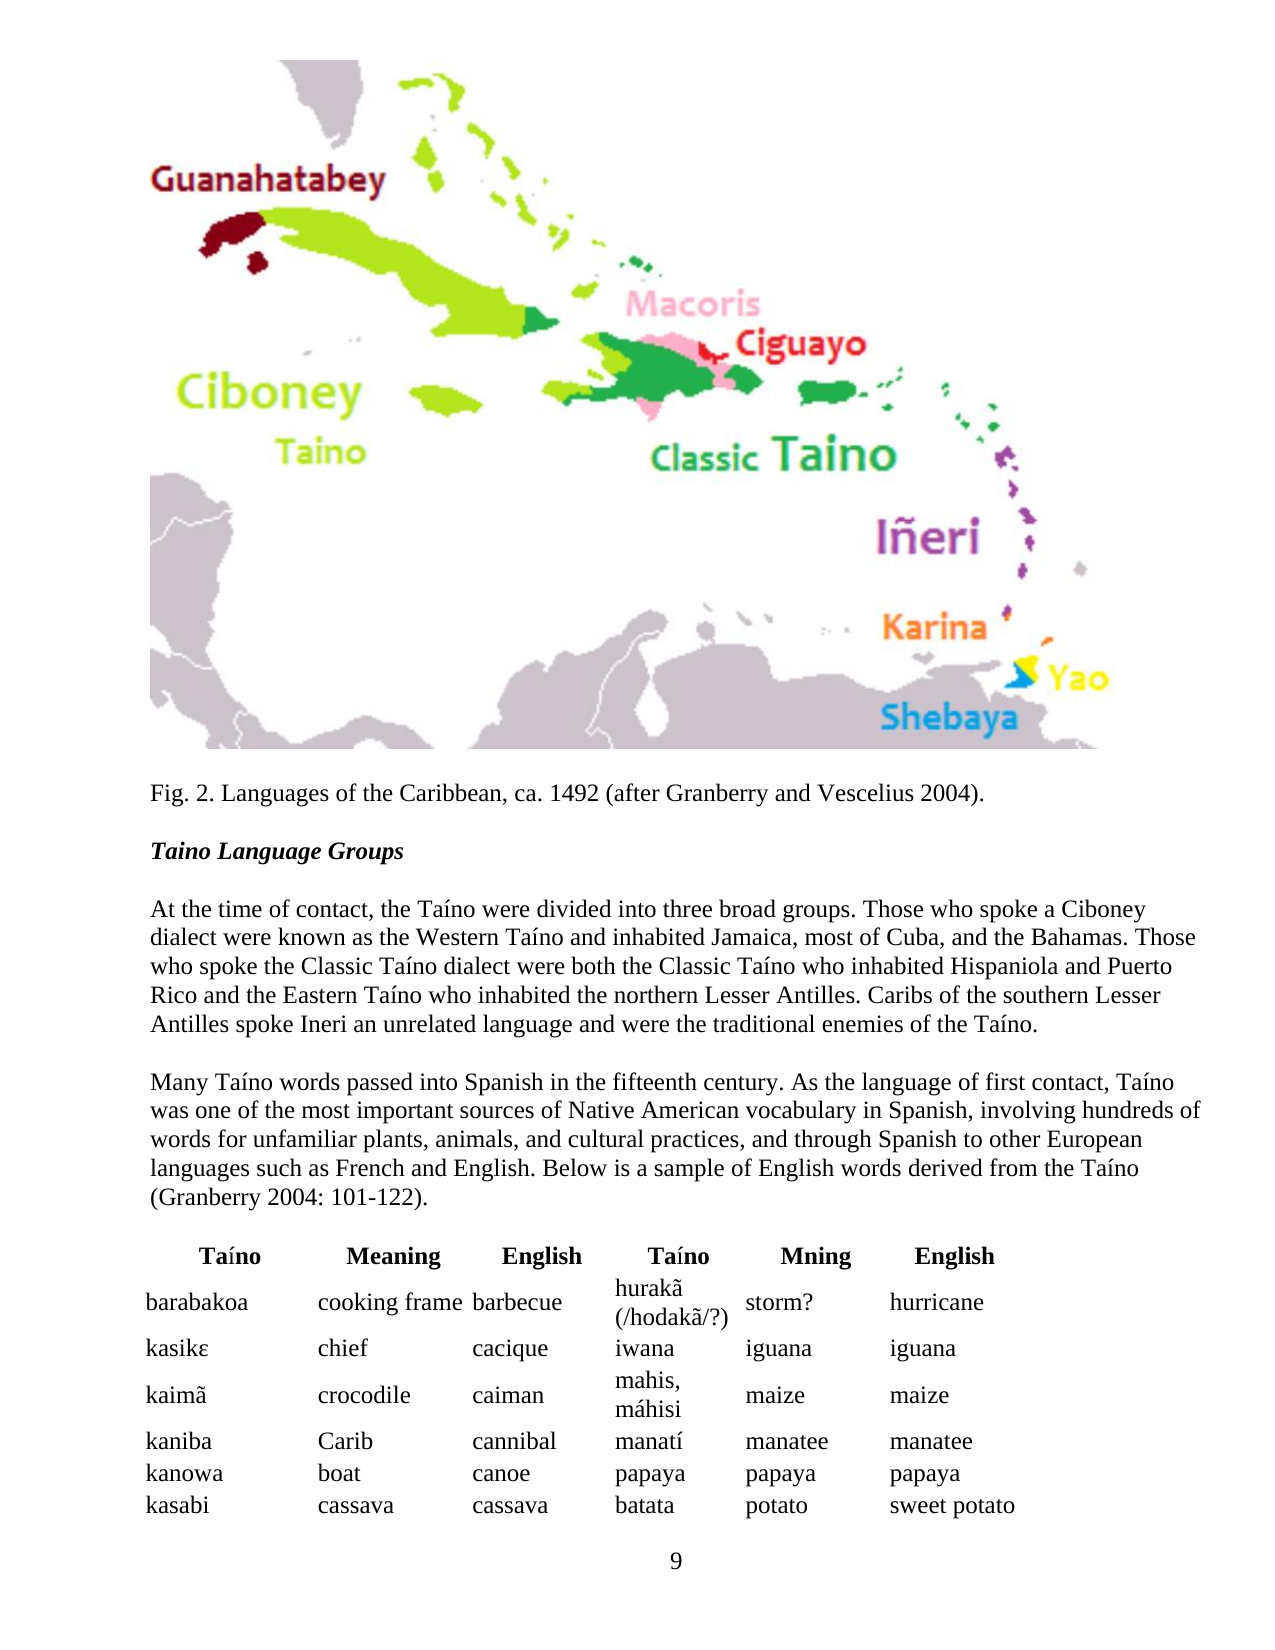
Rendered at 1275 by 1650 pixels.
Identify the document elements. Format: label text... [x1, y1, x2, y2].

table_cell iguana [744, 1332, 888, 1364]
table_cell boat [316, 1456, 471, 1488]
table_cell kaimã [144, 1364, 316, 1424]
table_cell canoe [471, 1456, 613, 1488]
text Taino Language Groups [150, 836, 1215, 864]
table_cell maize [888, 1364, 1021, 1424]
table_cell papaya [744, 1456, 888, 1488]
text Many Taíno words passed into Spanish in the fifteenth century. As the language of first contact, Taíno was one of the most important sources of Native American vocabulary in Spanish, involving hundreds of words for unfamiliar plants, animals, and cultural practices, and through Spanish to other European languages such as French and English. Below is a sample of English words derived from the Taíno (Granberry 2004: 101-122). [150, 1067, 1215, 1210]
table_cell hurricane [888, 1271, 1021, 1332]
table_cell chief [316, 1332, 471, 1364]
table_cell manatee [744, 1425, 888, 1456]
table_header Meaning [316, 1240, 471, 1271]
table_header English [471, 1240, 613, 1271]
table_cell potato [744, 1488, 888, 1520]
text At the time of contact, the Taíno were divided into three broad groups. Those who spoke a Ciboney dialect were known as the Western Taíno and inhabited Jamaica, most of Cuba, and the Bahamas. Those who spoke the Classic Taíno dialect were both the Classic Taíno who inhabited Hispaniola and Puerto Rico and the Eastern Taíno who inhabited the northern Lesser Antilles. Caribs of the southern Lesser Antilles spoke Ineri an unrelated language and were the traditional enemies of the Taíno. [150, 894, 1215, 1037]
table_cell cannibal [471, 1425, 613, 1456]
table_cell cooking frame [316, 1271, 471, 1332]
table_cell sweet potato [888, 1488, 1021, 1520]
table_cell papaya [613, 1456, 744, 1488]
table_cell crocodile [316, 1364, 471, 1424]
table_cell kanowa [144, 1456, 316, 1488]
table_cell manatee [888, 1425, 1021, 1456]
table_cell barbecue [471, 1271, 613, 1332]
table_header Taíno [144, 1240, 316, 1271]
table_cell cacique [471, 1332, 613, 1364]
table_cell batata [613, 1488, 744, 1520]
table_cell mahis, máhisi [613, 1364, 744, 1424]
table_cell barabakoa [144, 1271, 316, 1332]
table_cell storm? [744, 1271, 888, 1332]
table_cell cassava [316, 1488, 471, 1520]
table_header Mning [744, 1240, 888, 1271]
table_cell cassava [471, 1488, 613, 1520]
table_cell caiman [471, 1364, 613, 1424]
table_cell kasikɛ [144, 1332, 316, 1364]
table_cell maize [744, 1364, 888, 1424]
table_cell kasabi [144, 1488, 316, 1520]
table_cell kaniba [144, 1425, 316, 1456]
table_header English [888, 1240, 1021, 1271]
table_cell Carib [316, 1425, 471, 1456]
table_header Taíno [613, 1240, 744, 1271]
table_cell hurakã (/hodakã/?) [613, 1271, 744, 1332]
picture [150, 60, 1118, 749]
text Fig. 2. Languages of the Caribbean, ca. 1492 (after Granberry and Vescelius 2004). [150, 778, 1215, 807]
table_cell manatí [613, 1425, 744, 1456]
table_cell papaya [888, 1456, 1021, 1488]
table_cell iguana [888, 1332, 1021, 1364]
table_cell iwana [613, 1332, 744, 1364]
